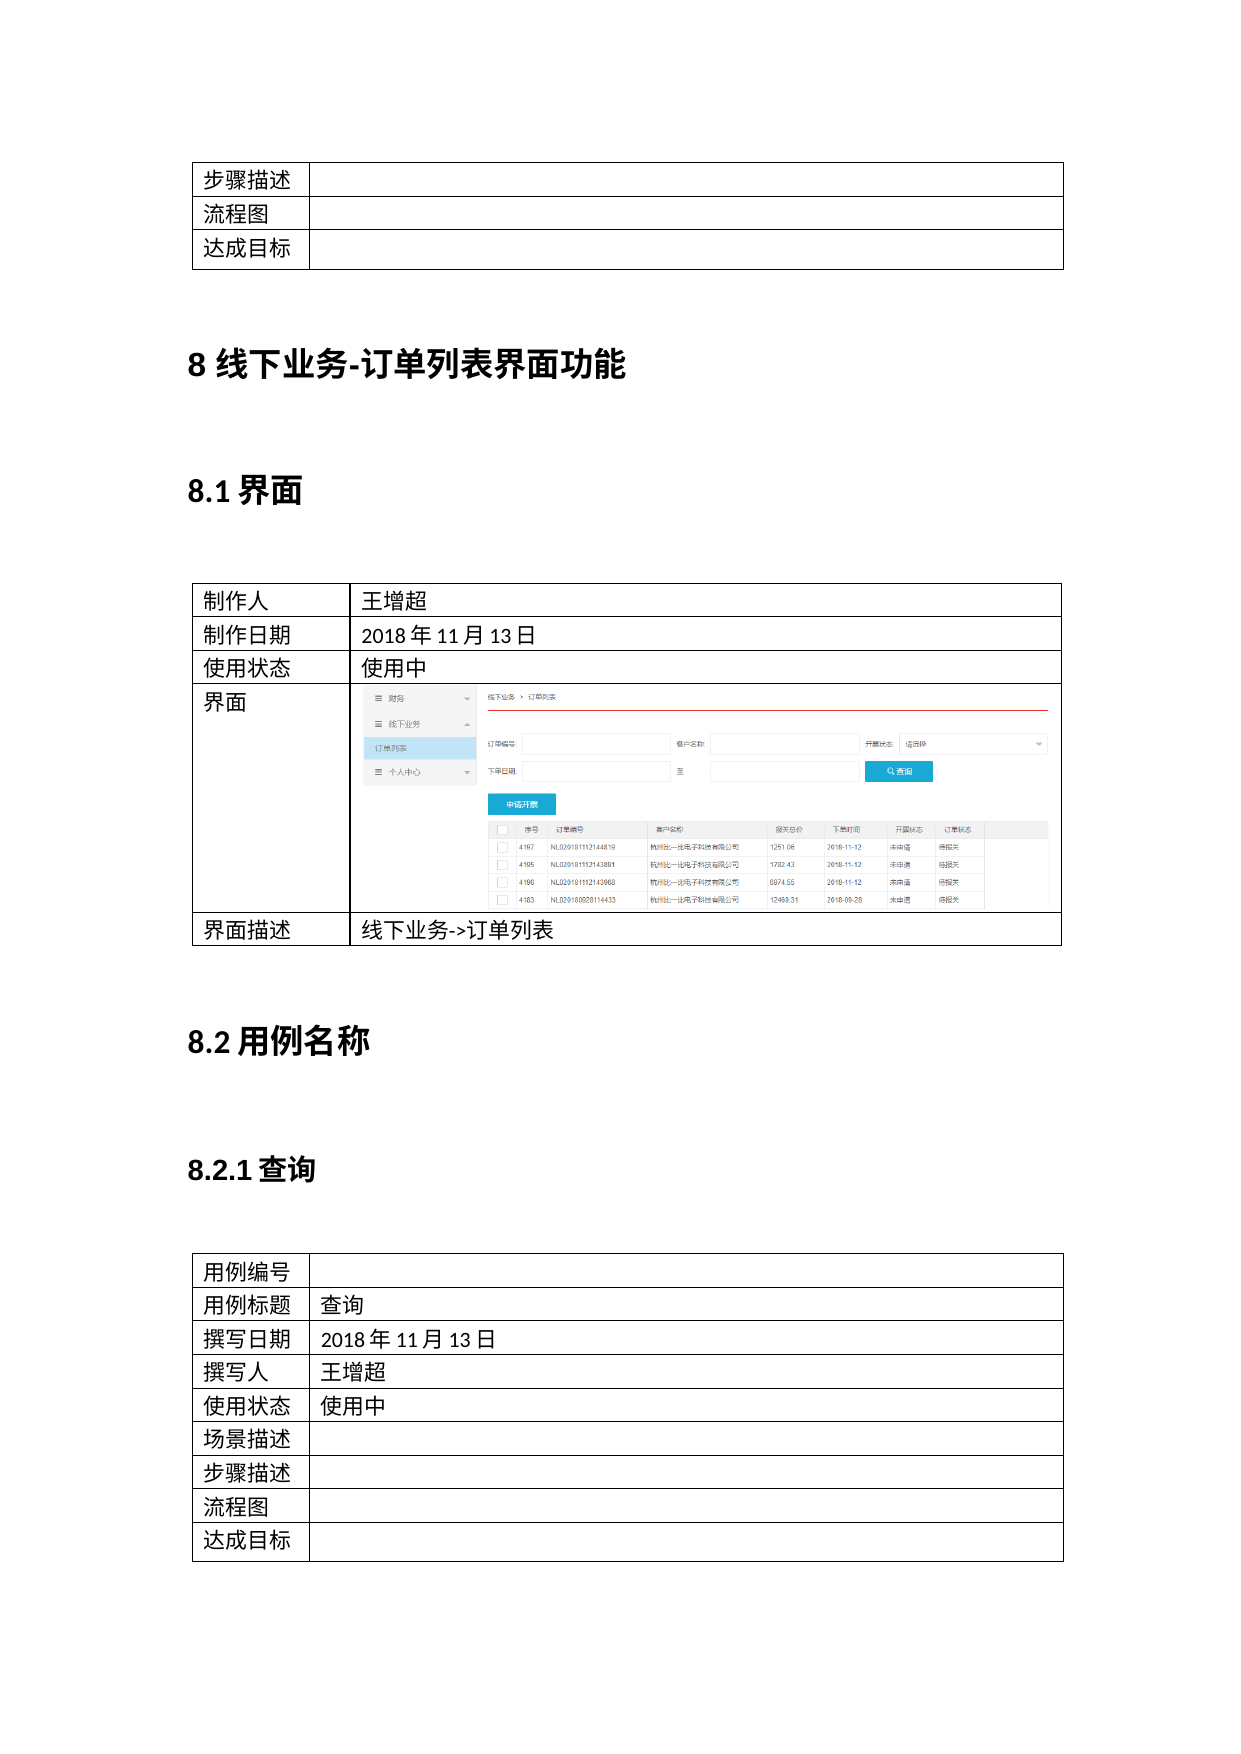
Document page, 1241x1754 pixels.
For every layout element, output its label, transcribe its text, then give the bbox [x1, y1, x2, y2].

table_cell 界面描述 [193, 913, 349, 945]
table_cell [310, 230, 1063, 268]
table_cell 撰写人 [193, 1355, 309, 1387]
table_cell 达成目标 [193, 230, 309, 268]
table_cell 达成目标 [193, 1523, 309, 1561]
table_cell 场景描述 [193, 1422, 309, 1454]
table_cell 步骤描述 [193, 163, 309, 196]
table_cell [351, 684, 1061, 912]
table_cell 步骤描述 [193, 1456, 309, 1488]
table_cell 查询 [310, 1288, 1063, 1320]
table_cell [310, 1456, 1063, 1488]
table_cell 2018年11月13日 [310, 1321, 1063, 1354]
table_cell 撰写日期 [193, 1321, 309, 1354]
table_cell 制作日期 [193, 617, 349, 650]
picture [361, 684, 1049, 910]
table_header 王增超 [351, 584, 1061, 616]
table_cell 王增超 [310, 1355, 1063, 1387]
subtitle 8.1界面 [187, 456, 1053, 521]
table_cell [310, 197, 1063, 229]
table_cell 2018年11月13日 [351, 617, 1061, 650]
table_cell 使用中 [310, 1389, 1063, 1421]
table_cell [310, 163, 1063, 196]
table_cell 流程图 [193, 197, 309, 229]
table_cell 用例标题 [193, 1288, 309, 1320]
table_cell [310, 1489, 1063, 1522]
subtitle 8.2.1查询 [187, 1135, 1053, 1200]
table_header [310, 1254, 1063, 1287]
table_cell 界面 [193, 684, 349, 912]
table_cell 流程图 [193, 1489, 309, 1522]
subtitle 8.2用例名称 [187, 1006, 1053, 1071]
table_header 制作人 [193, 584, 349, 616]
subtitle 8 线下业务-订单列表界面功能 [187, 329, 1053, 394]
table_cell 线下业务->订单列表 [351, 913, 1061, 945]
table_header 用例编号 [193, 1254, 309, 1287]
table_cell 使用状态 [193, 651, 349, 683]
table_cell [310, 1523, 1063, 1561]
table_cell 使用中 [351, 651, 1061, 683]
table_cell [310, 1422, 1063, 1454]
table_cell 使用状态 [193, 1389, 309, 1421]
